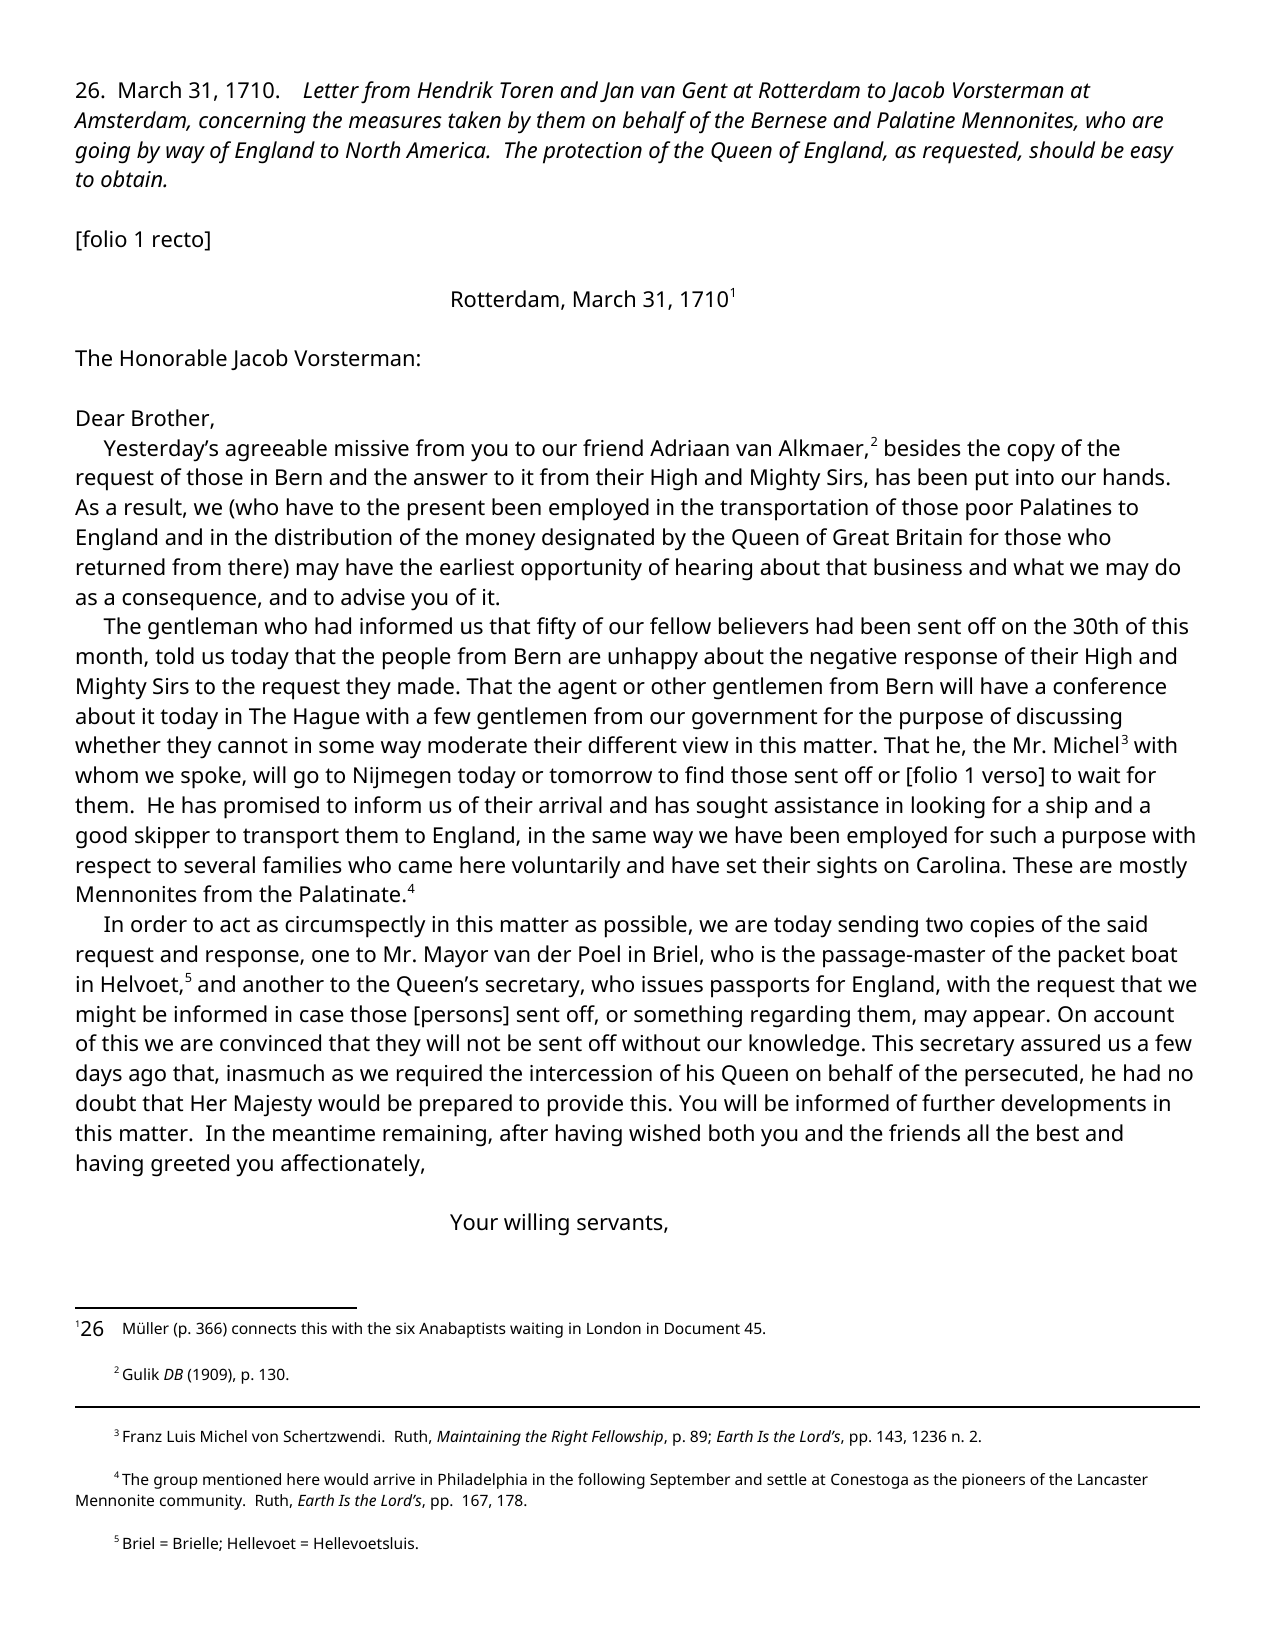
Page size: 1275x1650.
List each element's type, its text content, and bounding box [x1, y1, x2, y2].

text Rotterdam, March 31, 1710 [75, 283, 1200, 313]
text Mighty Sirs to the request they made. That the agent or other gentlemen from Bern will have a conference about it today in The Hague with a few gentlemen from our government for the purpose of discussing whether they cannot in some way moderate their different view in this matter. That he, the Mr. Michel with whom we spoke, will go to Nijmegen today or tomorrow to find those sent off or [folio 1 verso] to wait for them. He has promised to inform us of their arrival and has sought assistance in looking for a ship and a good skipper to transport them to England, in the same way we have been employed for such a purpose with respect to several families who came here voluntarily and have set their sights on Carolina. These are mostly Mennonites from the Palatinate. [75, 671, 1200, 909]
text The gentleman who had informed us that fifty of our fellow believers had been sent off on the 30th of this month, told us today that the people from Bern are unhappy about the negative response of their High and [75, 611, 1200, 671]
text Yesterday’s agreeable missive from you to our friend Adriaan van Alkmaer, besides the copy of the request of those in Bern and the answer to it from their High and Mighty Sirs, has been put into our hands. As a result, we (who have to the present been employed in the transportation of those poor Palatines to England and in the distribution of the money designated by the Queen of Great Britain for those who returned from there) may have the earliest opportunity of hearing about that business and what we may do as a consequence, and to advise you of it. [75, 432, 1200, 611]
text [folio 1 recto] [75, 224, 1200, 254]
text Your willing servants, [75, 1207, 1200, 1237]
text In order to act as circumspectly in this matter as possible, we are today sending two copies of the said request and response, one to Mr. Mayor van der Poel in Briel, who is the passage-master of the packet boat in Helvoet, and another to the Queen’s secretary, who issues passports for England, with the request that we might be informed in case those [persons] sent off, or something regarding them, may appear. On account of this we are convinced that they will not be sent off without our knowledge. This secretary assured us a few days ago that, inasmuch as we required the intercession of his Queen on behalf of the persecuted, he had no doubt that Her Majesty would be prepared to provide this. You will be informed of further developments in this matter. In the meantime remaining, after having wished both you and the friends all the best and having greeted you affectionately, [75, 909, 1200, 1177]
text The Honorable Jacob Vorsterman: [75, 343, 1200, 373]
text 26. March 31, 1710. Letter from Hendrik Toren and Jan van Gent at Rotterdam to Jacob Vorsterman at Amsterdam, concerning the measures taken by them on behalf of the Bernese and Palatine Mennonites, who are going by way of England to North America. The protection of the Queen of England, as requested, should be easy to obtain. [75, 75, 1200, 194]
text Dear Brother, [75, 403, 1200, 432]
